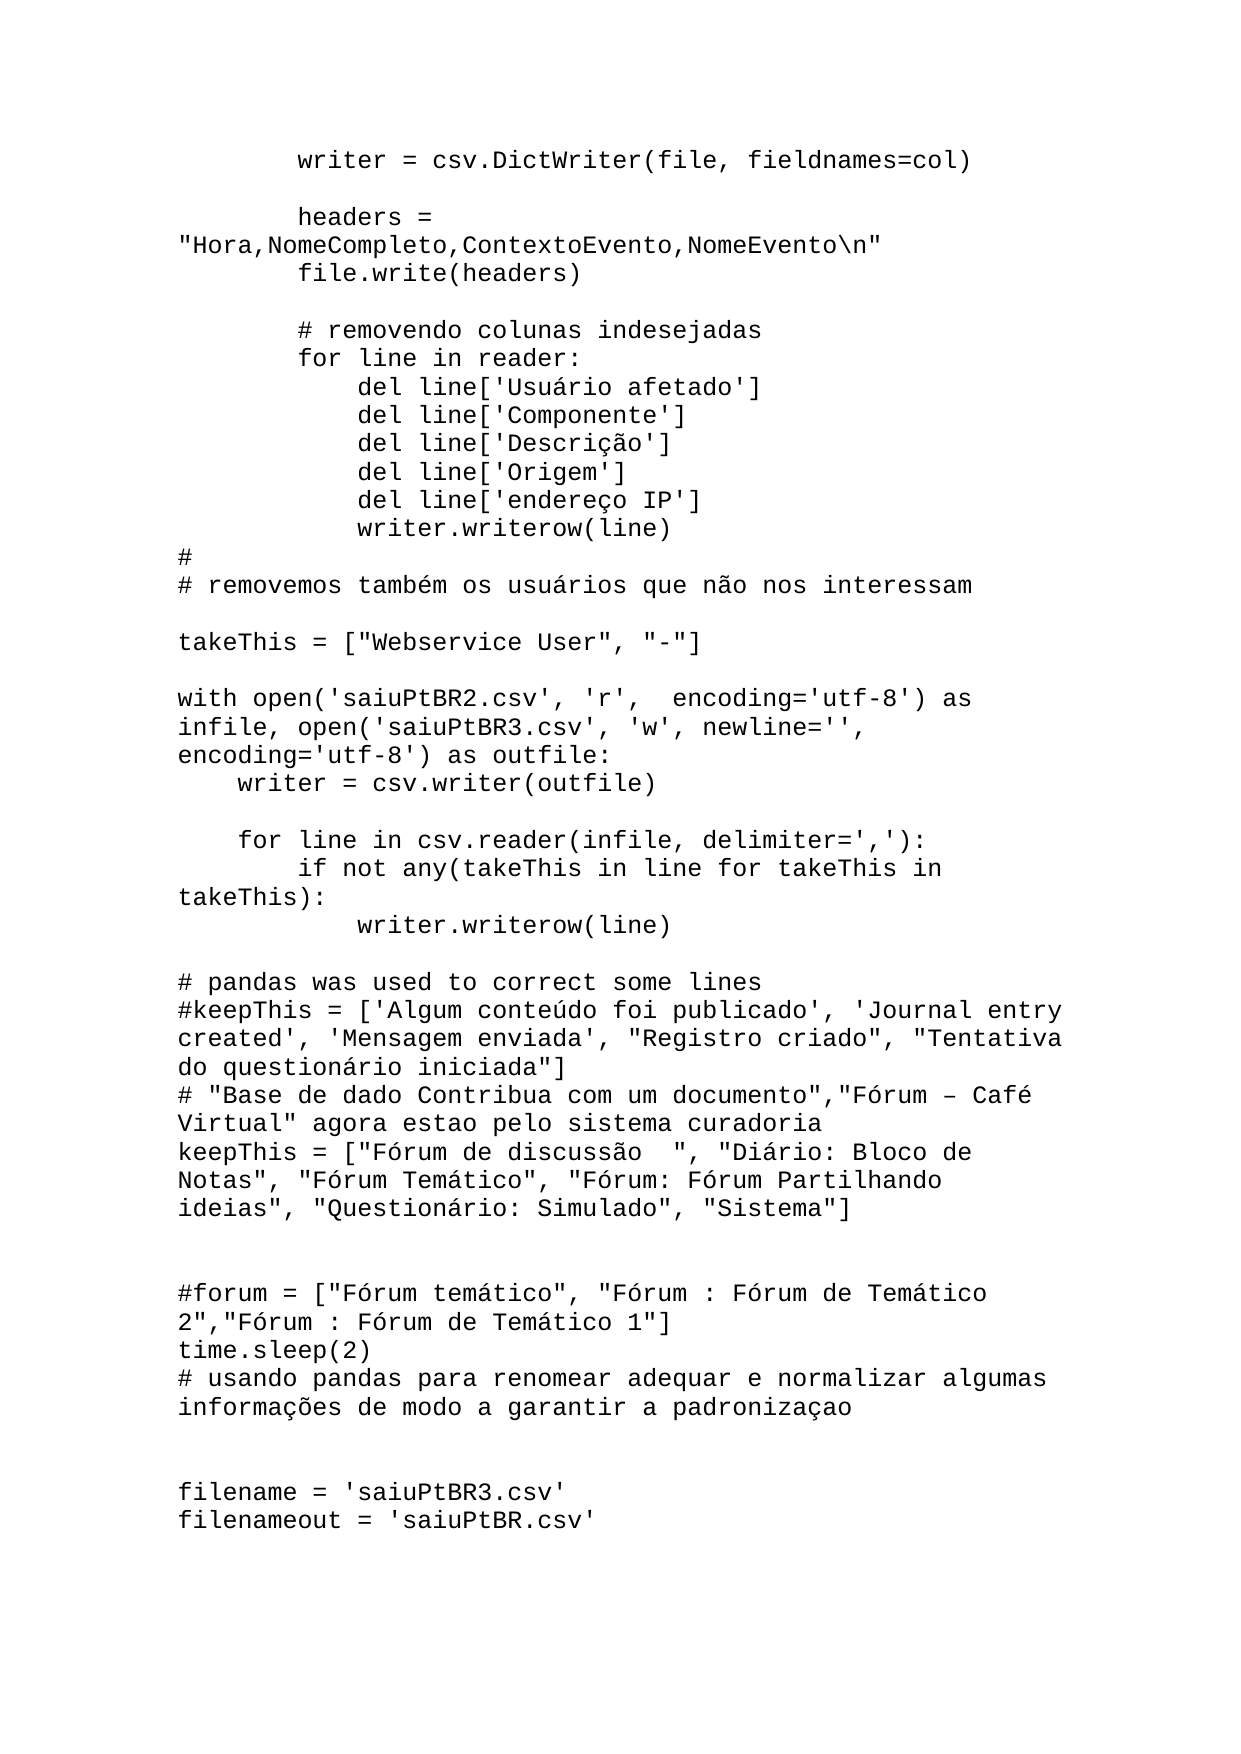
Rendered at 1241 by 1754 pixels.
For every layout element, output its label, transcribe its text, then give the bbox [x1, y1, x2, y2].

text time.sleep(2) [177, 1338, 1063, 1366]
text # usando pandas para renomear adequar e normalizar algumas informações de modo a garantir a padronizaçao [177, 1366, 1063, 1423]
text for line in csv.reader(infile, delimiter=','): [177, 828, 1063, 856]
text takeThis = ["Webservice User", "-"] [177, 629, 1063, 658]
text del line['Componente'] [177, 403, 1063, 431]
text del line['endereço IP'] [177, 488, 1063, 516]
text if not any(takeThis in line for takeThis in takeThis): [177, 856, 1063, 913]
text #forum = ["Fórum temático", "Fórum : Fórum de Temático 2","Fórum : Fórum de Temático 1"] [177, 1281, 1063, 1338]
text del line['Usuário afetado'] [177, 374, 1063, 403]
text filenameout = 'saiuPtBR.csv' [177, 1508, 1063, 1536]
text writer = csv.DictWriter(file, fieldnames=col) [177, 148, 1063, 176]
text filename = 'saiuPtBR3.csv' [177, 1479, 1063, 1508]
text writer.writerow(line) [177, 913, 1063, 941]
text del line['Origem'] [177, 459, 1063, 488]
text with open('saiuPtBR2.csv', 'r', encoding='utf-8') as infile, open('saiuPtBR3.csv', 'w', newline='', encoding='utf-8') as outfile: [177, 686, 1063, 771]
text # "Base de dado Contribua com um documento","Fórum – Café Virtual" agora estao pelo sistema curadoria [177, 1083, 1063, 1139]
text # removendo colunas indesejadas [177, 318, 1063, 346]
text file.write(headers) [177, 261, 1063, 289]
text # [177, 544, 1063, 573]
text for line in reader: [177, 346, 1063, 374]
text headers = "Hora,NomeCompleto,ContextoEvento,NomeEvento\n" [177, 204, 1063, 261]
text keepThis = ["Fórum de discussão ", "Diário: Bloco de Notas", "Fórum Temático", "Fórum: Fórum Partilhando ideias", "Questionário: Simulado", "Sistema"] [177, 1139, 1063, 1224]
text writer.writerow(line) [177, 516, 1063, 544]
text #keepThis = ['Algum conteúdo foi publicado', 'Journal entry created', 'Mensagem enviada', "Registro criado", "Tentativa do questionário iniciada"] [177, 998, 1063, 1083]
text writer = csv.writer(outfile) [177, 771, 1063, 799]
text # removemos também os usuários que não nos interessam [177, 573, 1063, 601]
text del line['Descrição'] [177, 431, 1063, 459]
text # pandas was used to correct some lines [177, 969, 1063, 998]
